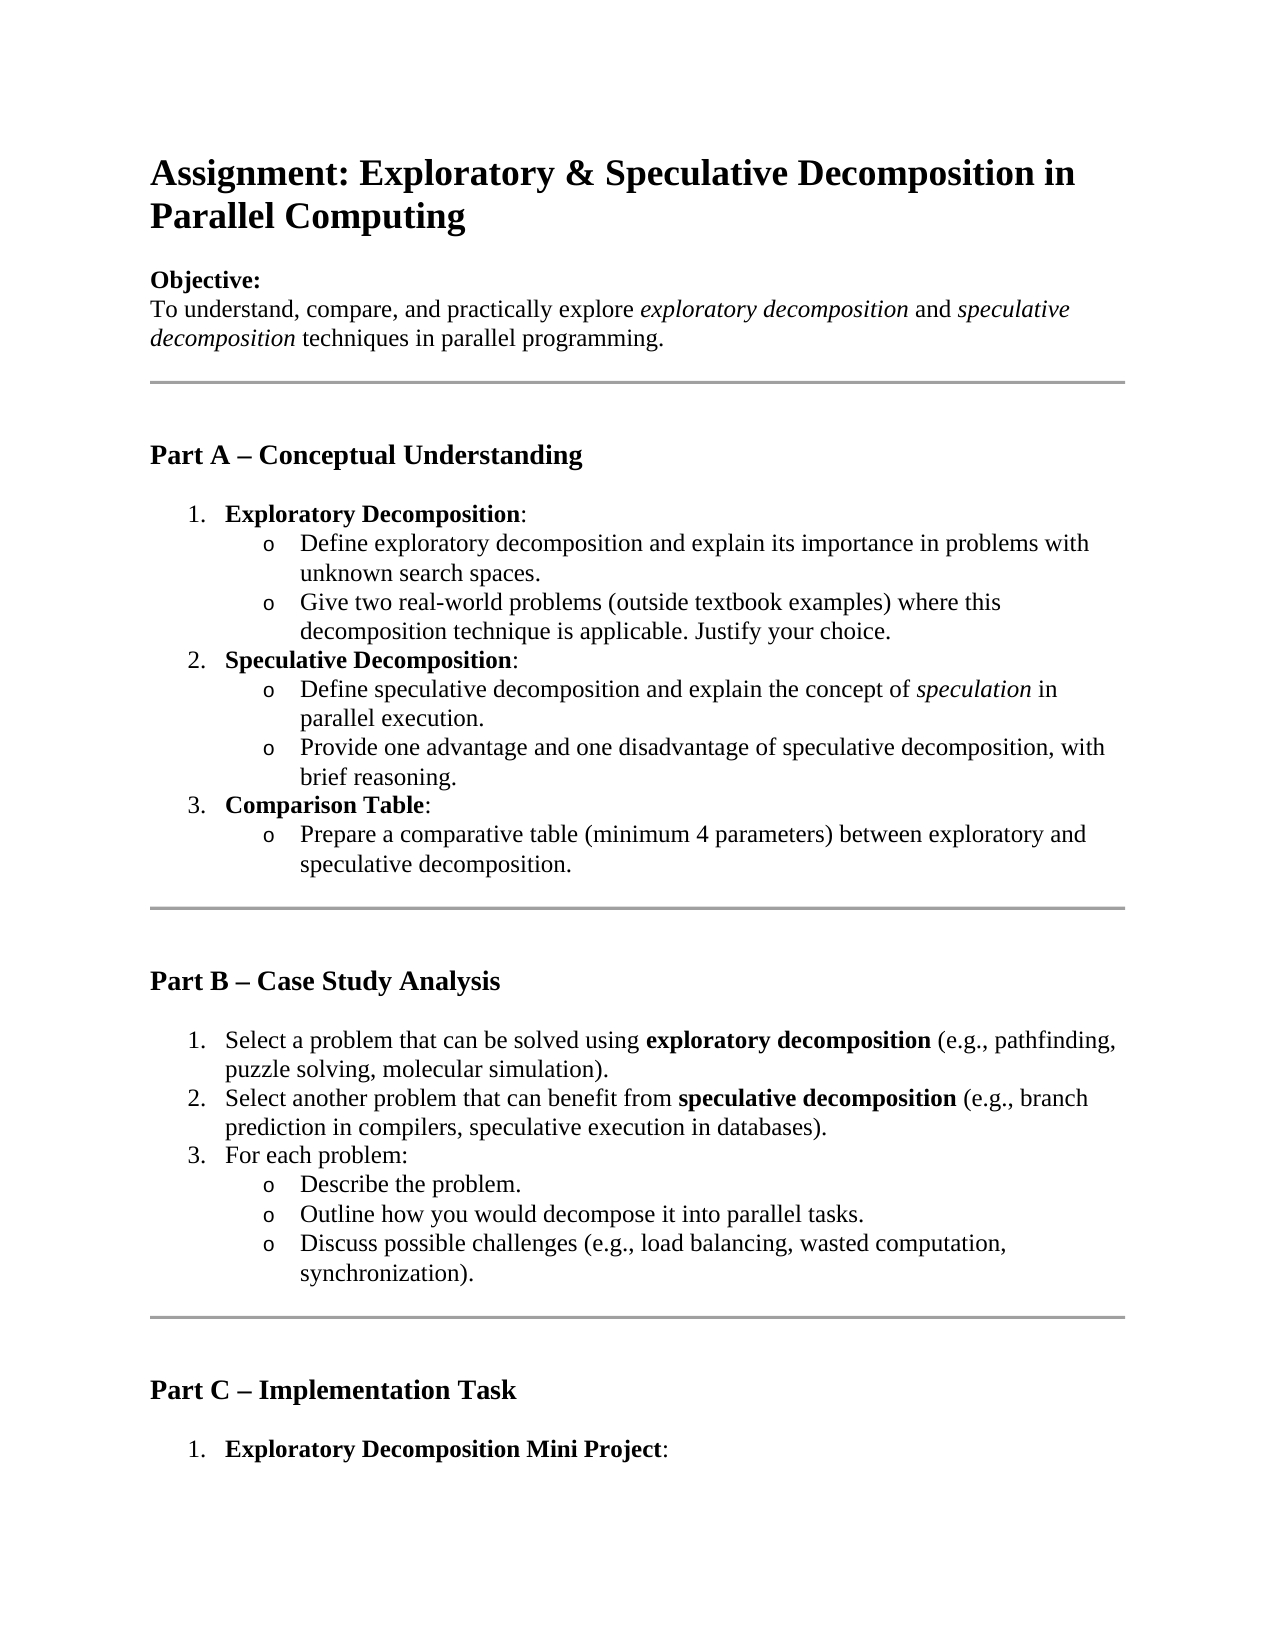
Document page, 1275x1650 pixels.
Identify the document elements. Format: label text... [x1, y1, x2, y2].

list Select a problem that can be solved using exploratory decomposition (e.g., pathfinding, puzzle solving, molecular simulation). [187, 1025, 1125, 1083]
text Assignment: Exploratory & Speculative Decomposition in Parallel Computing [150, 150, 1125, 236]
list Define exploratory decomposition and explain its importance in problems with unknown search spaces. [262, 528, 1125, 587]
list Give two real-world problems (outside textbook examples) where this decomposition technique is applicable. Justify your choice. [262, 587, 1125, 645]
list Exploratory Decomposition Mini Project: [187, 1434, 1125, 1463]
text Part A – Conceptual Understanding [150, 438, 1125, 470]
list For each problem: [187, 1140, 1125, 1169]
list Outline how you would decompose it into parallel tasks. [262, 1199, 1125, 1228]
text Part C – Implementation Task [150, 1373, 1125, 1405]
list Define speculative decomposition and explain the concept of speculation in parallel execution. [262, 674, 1125, 732]
list Prepare a comparative table (minimum 4 parameters) between exploratory and speculative decomposition. [262, 819, 1125, 877]
list Exploratory Decomposition: [187, 499, 1125, 528]
list Speculative Decomposition: [187, 645, 1125, 674]
list Discuss possible challenges (e.g., load balancing, wasted computation, synchronization). [262, 1228, 1125, 1287]
list Provide one advantage and one disadvantage of speculative decomposition, with brief reasoning. [262, 732, 1125, 790]
text Part B – Case Study Analysis [150, 964, 1125, 996]
list Select another problem that can benefit from speculative decomposition (e.g., branch prediction in compilers, speculative execution in databases). [187, 1083, 1125, 1140]
text Objective: To understand, compare, and practically explore exploratory decomposition and speculative decomposition techniques in parallel programming. [150, 265, 1125, 352]
list Describe the problem. [262, 1169, 1125, 1199]
list Comparison Table: [187, 790, 1125, 819]
